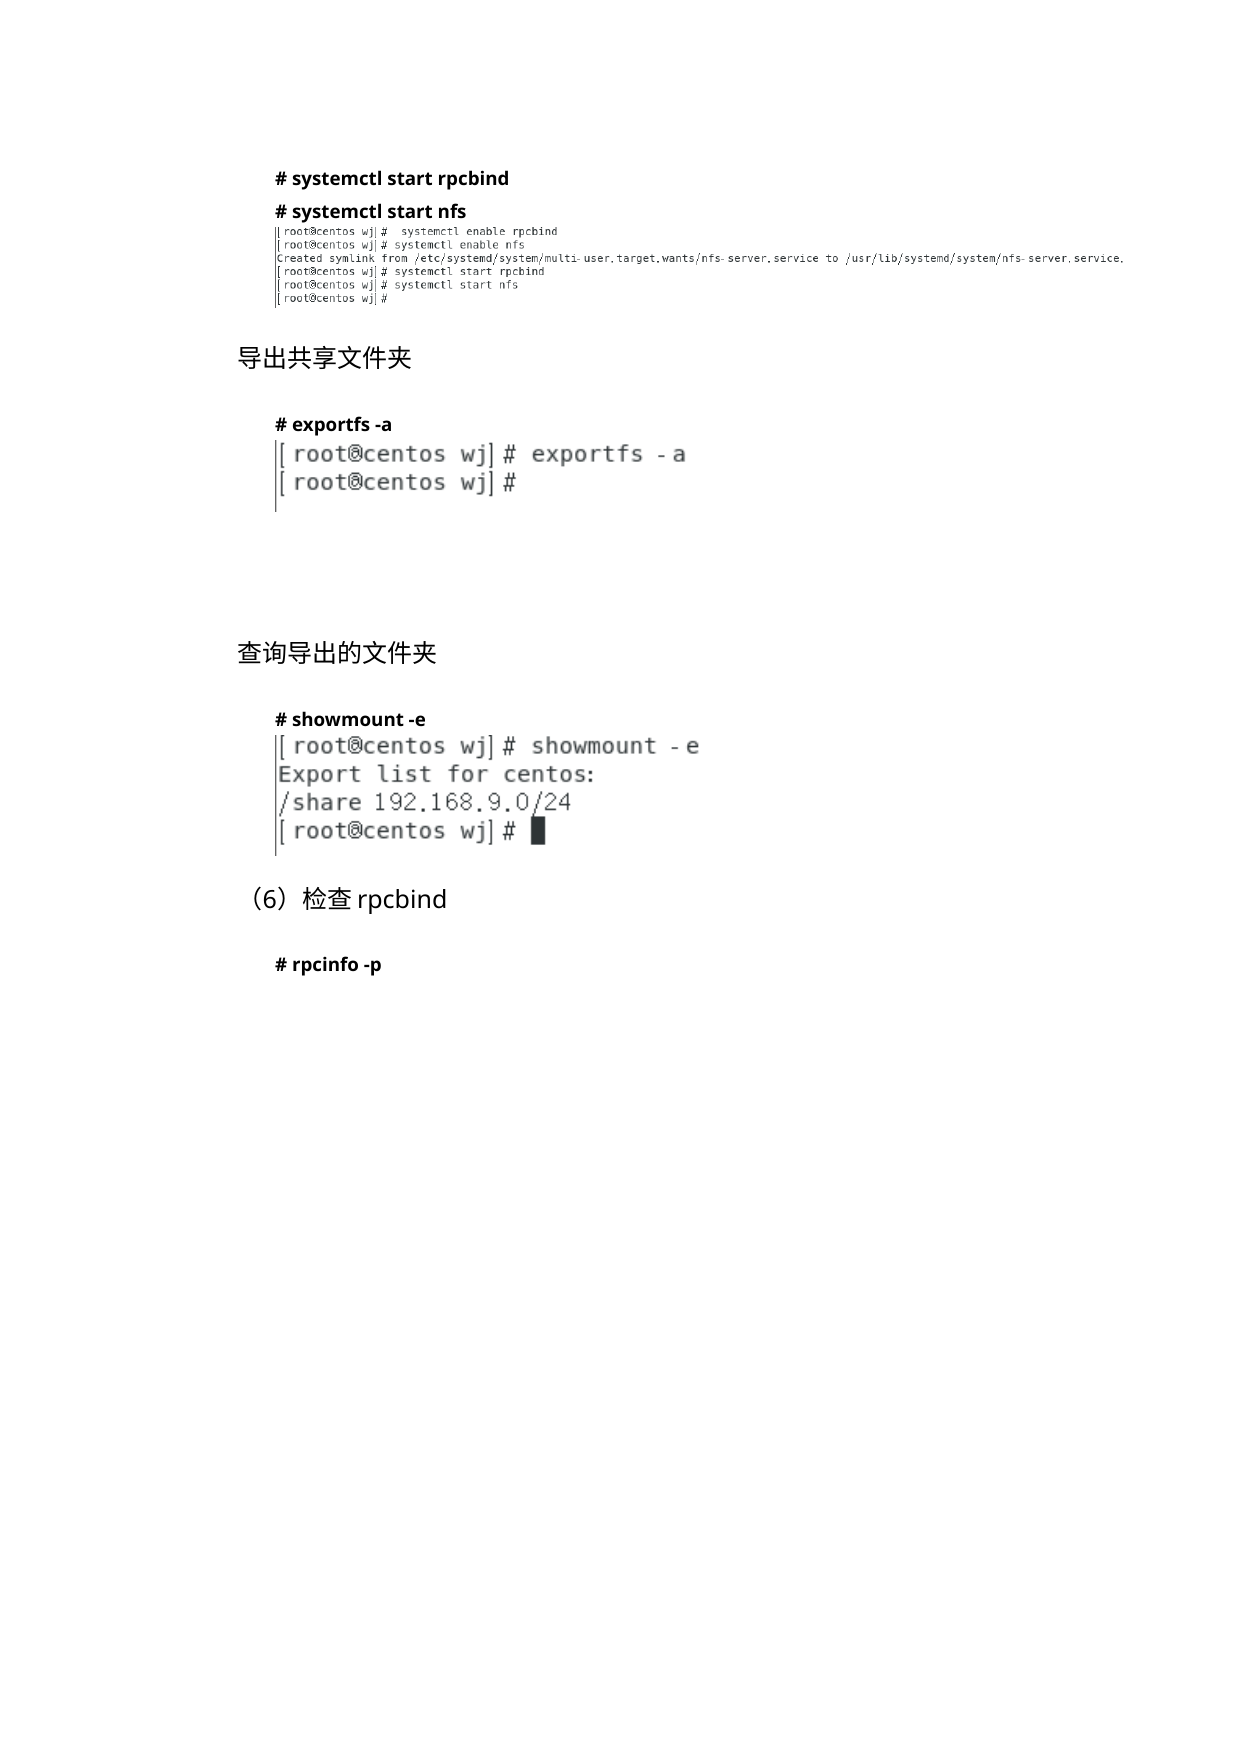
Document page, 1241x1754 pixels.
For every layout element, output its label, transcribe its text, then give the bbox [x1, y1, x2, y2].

text # showmount -e [275, 703, 1053, 735]
text 导出共享文件夹 [187, 324, 1053, 389]
picture [275, 227, 1141, 308]
text # systemctl start nfs [275, 194, 1053, 227]
text 查询导出的文件夹 [187, 619, 1053, 684]
text （6）检查rpcbind [187, 865, 1053, 930]
picture [275, 735, 822, 856]
text # rpcinfo -p [275, 948, 1053, 981]
text # exportfs -a [275, 408, 1053, 440]
picture [275, 440, 729, 512]
text # systemctl start rpcbind [275, 162, 1053, 194]
